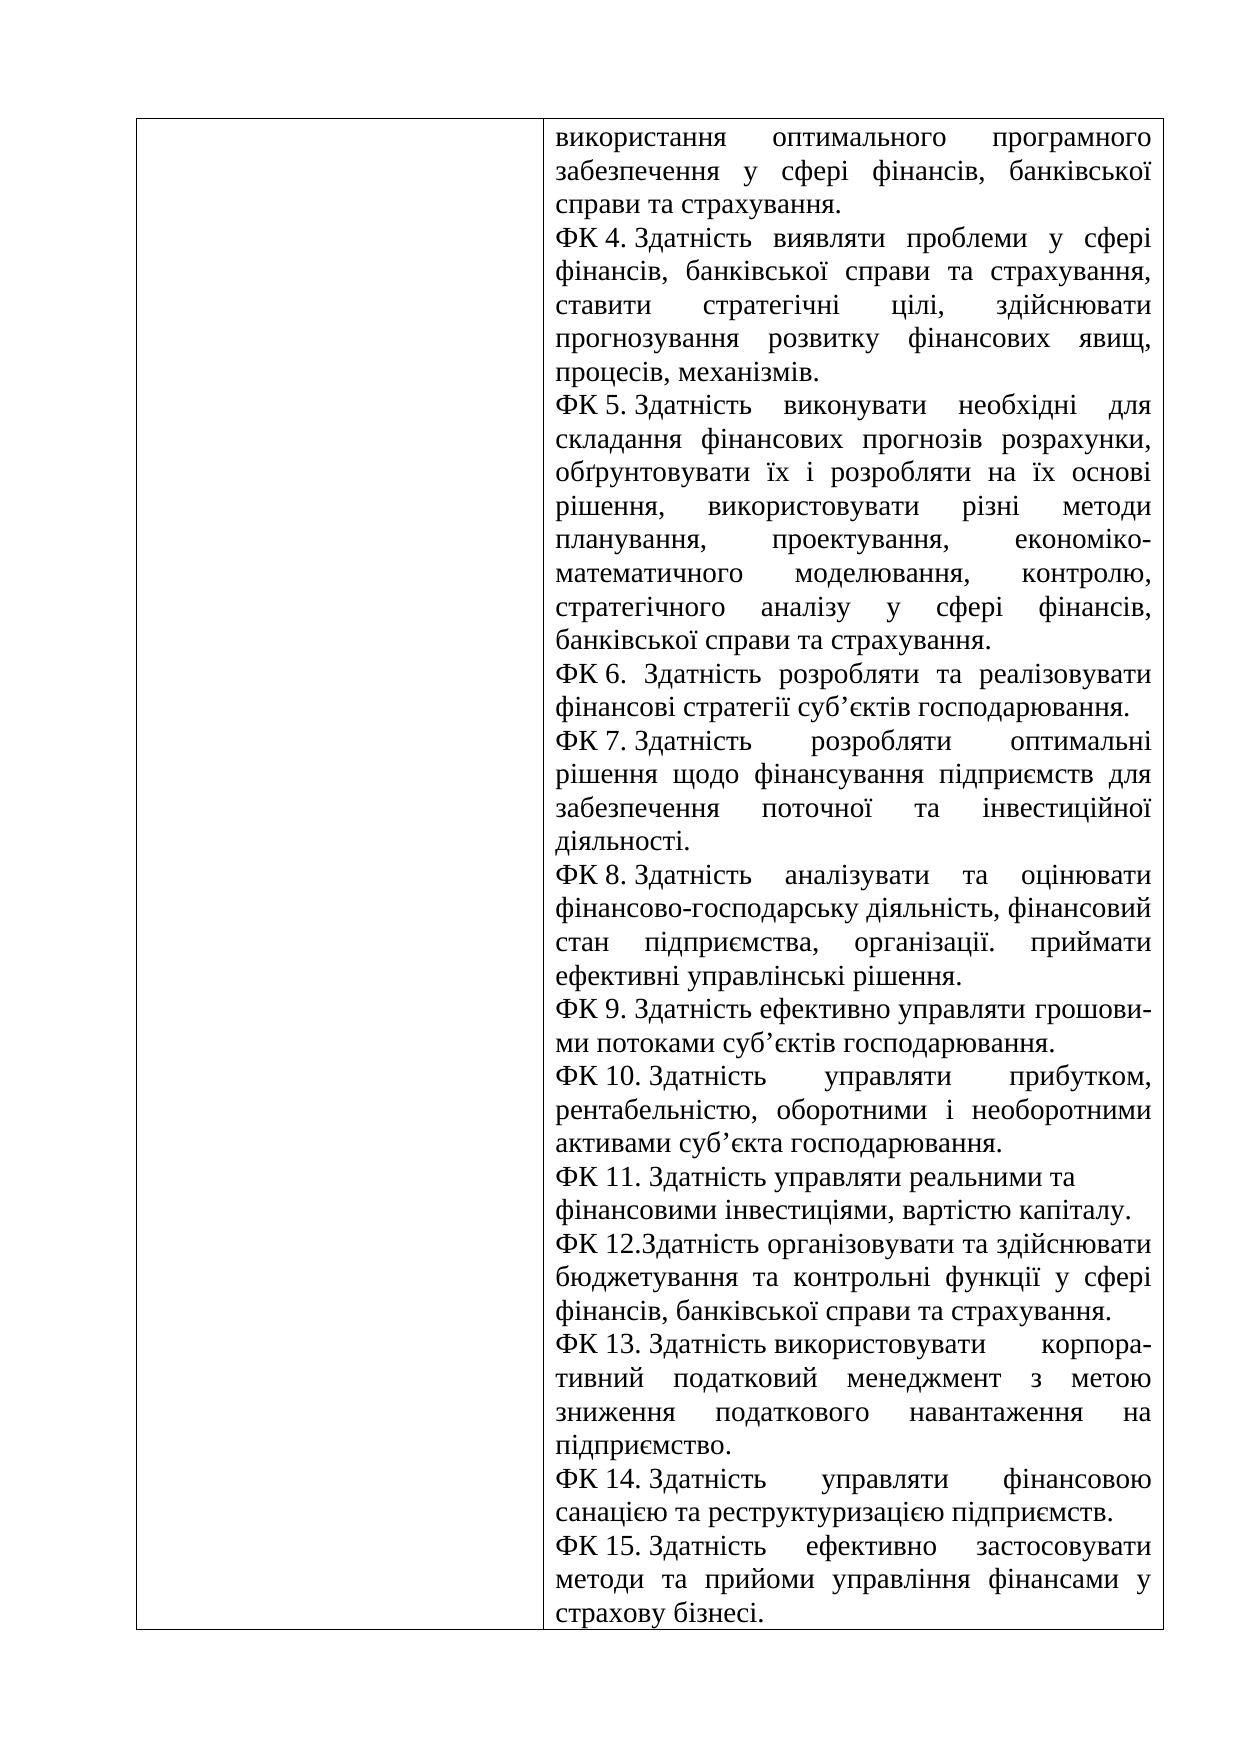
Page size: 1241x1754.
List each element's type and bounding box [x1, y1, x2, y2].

table_cell [544, 119, 1163, 1628]
table_cell [137, 119, 543, 1628]
